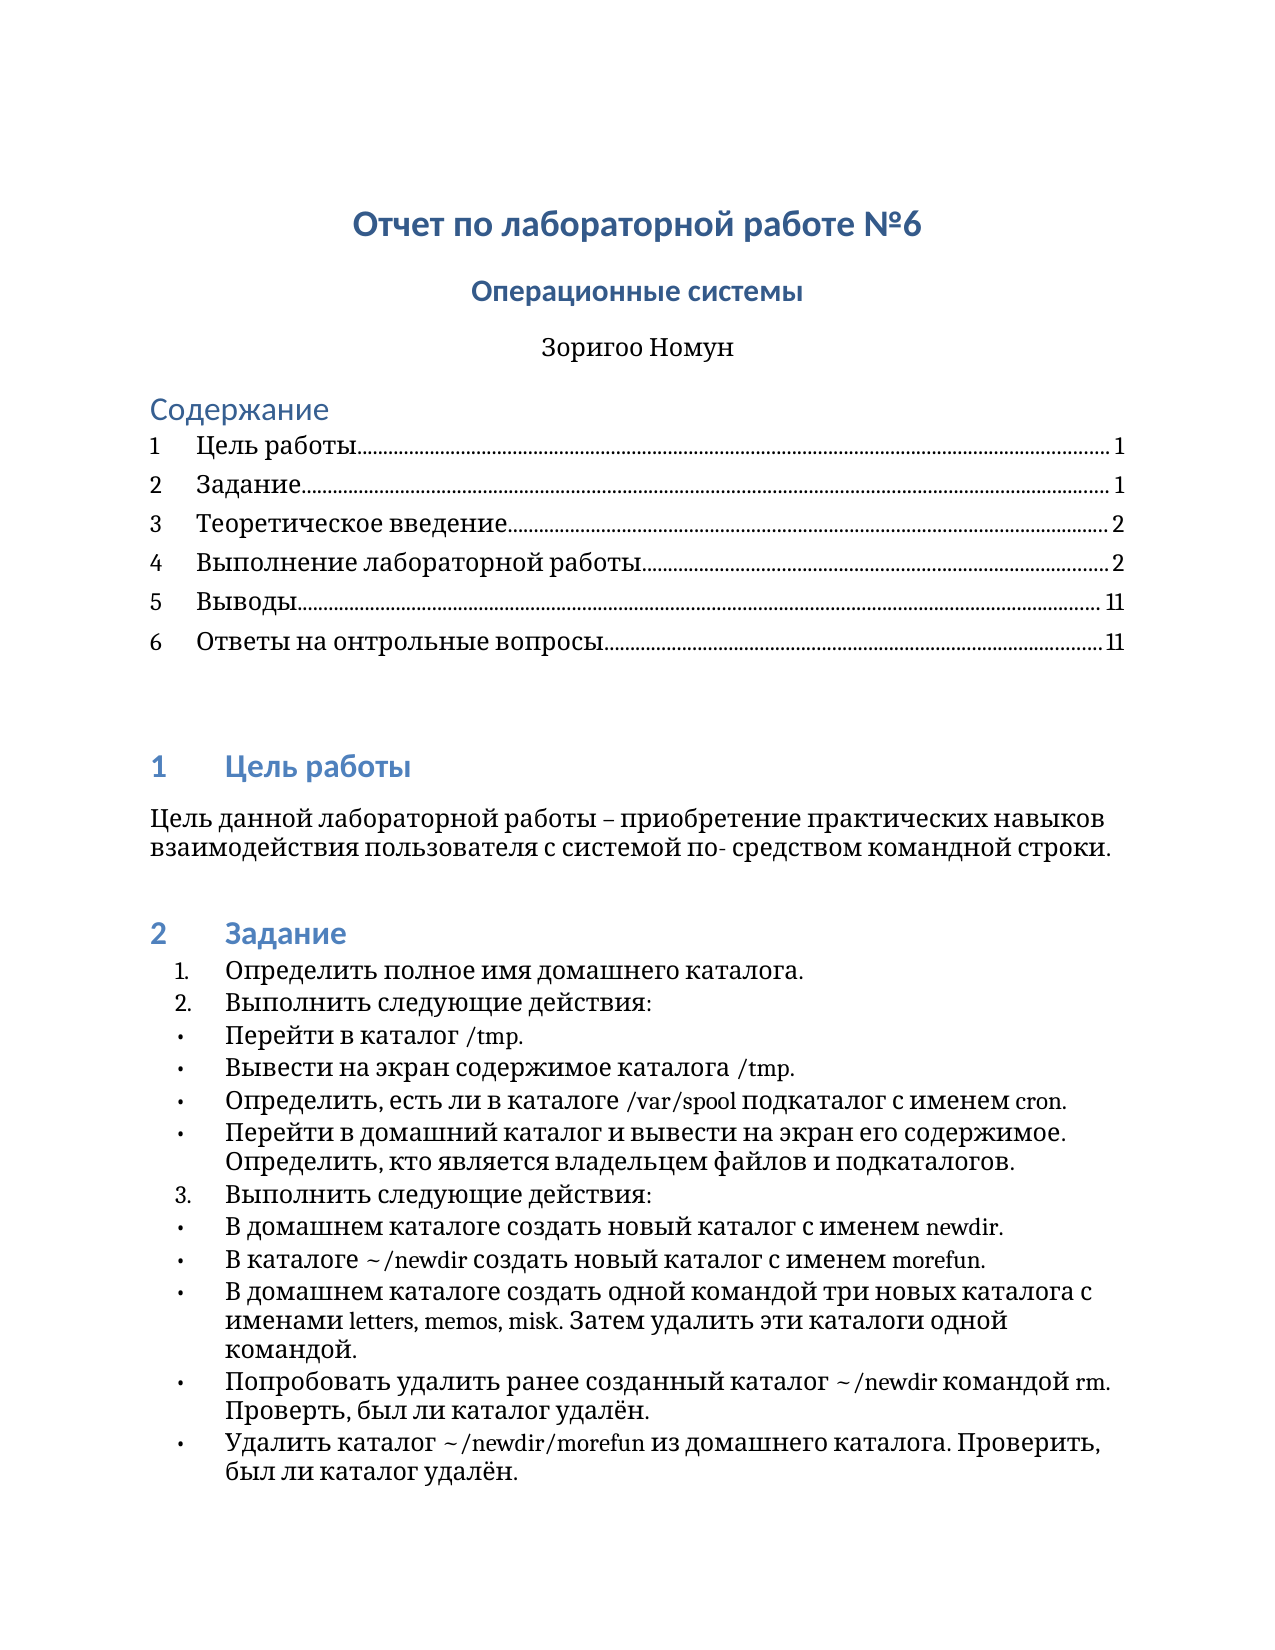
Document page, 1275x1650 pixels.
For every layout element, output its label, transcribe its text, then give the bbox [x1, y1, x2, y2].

list Определить полное имя домашнего каталога. [175, 957, 1125, 986]
subtitle Операционные системы [150, 271, 1125, 309]
subtitle 2 Задание [150, 912, 1125, 953]
text Цель данной лабораторной работы – приобретение практических навыков взаимодействия пользователя с системой по- средством командной строки. [150, 805, 1125, 862]
list Выполнить следующие действия: [175, 989, 1125, 1018]
list Выполнить следующие действия: [175, 1181, 1125, 1209]
list Определить, есть ли в каталоге /var/spool подкаталог с именем cron. [175, 1087, 1125, 1116]
list В домашнем каталоге создать одной командой три новых каталога с именами letters, memos, misk. Затем удалить эти каталоги одной командой. [175, 1278, 1125, 1364]
text Зоригоо Номун [150, 334, 1125, 363]
title Отчет по лабораторной работе №6 [150, 200, 1125, 246]
list Перейти в каталог /tmp. [175, 1022, 1125, 1051]
list Вывести на экран содержимое каталога /tmp. [175, 1054, 1125, 1083]
list Удалить каталог ~/newdir/morefun из домашнего каталога. Проверить, был ли каталог удалён. [175, 1429, 1125, 1487]
list Перейти в домашний каталог и вывести на экран его содержимое. Определить, кто является владельцем файлов и подкаталогов. [175, 1119, 1125, 1177]
list В домашнем каталоге создать новый каталог с именем newdir. [175, 1213, 1125, 1242]
list В каталоге ~/newdir создать новый каталог с именем morefun. [175, 1246, 1125, 1274]
subtitle 1 Цель работы [150, 745, 1125, 786]
list Попробовать удалить ранее созданный каталог ~/newdir командой rm. Проверть, был ли каталог удалён. [175, 1368, 1125, 1426]
